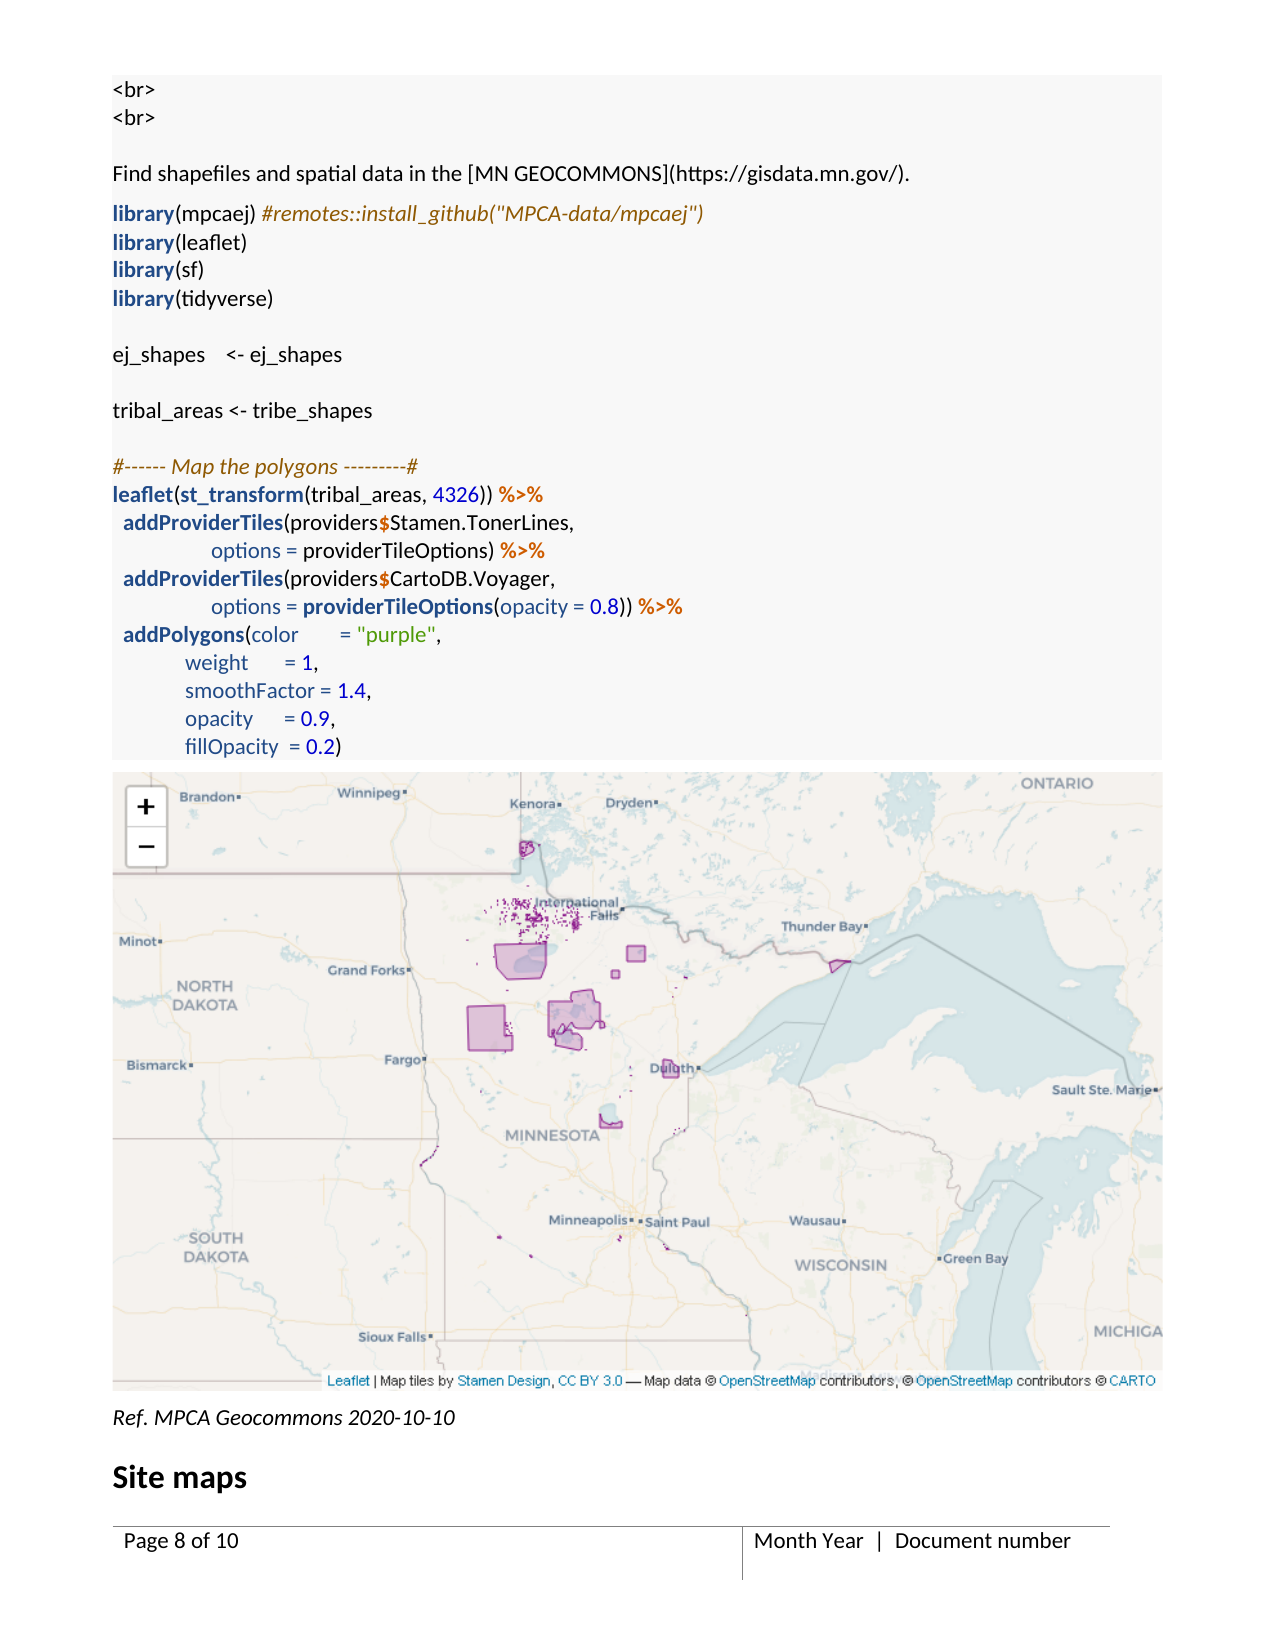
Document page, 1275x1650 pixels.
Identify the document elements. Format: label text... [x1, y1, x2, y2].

subtitle Site maps [112, 1456, 1162, 1496]
picture [112, 772, 1163, 1391]
text Ref. MPCA Geocommons 2020-10-10 [112, 1403, 1162, 1431]
text <br> <br> Find shapefiles and spatial data in the [MN GEOCOMMONS](https://gisdata.mn.gov/). [112, 75, 1162, 187]
text library(mpcaej) #remotes::install_github("MPCA-data/mpcaej") library(leaflet) library(sf) library(tidyverse) ej_shapes <- ej_shapes tribal_areas <- tribe_shapes #------ Map the polygons ---------# leaflet(st_transform(tribal_areas, 4326)) %>% addProviderTiles(providers$Stamen.TonerLines, options = providerTileOptions) %>% addProviderTiles(providers$CartoDB.Voyager, options = providerTileOptions(opacity = 0.8)) %>% addPolygons(color = "purple", weight = 1, smoothFactor = 1.4, opacity = 0.9, fillOpacity = 0.2) [112, 199, 1162, 760]
